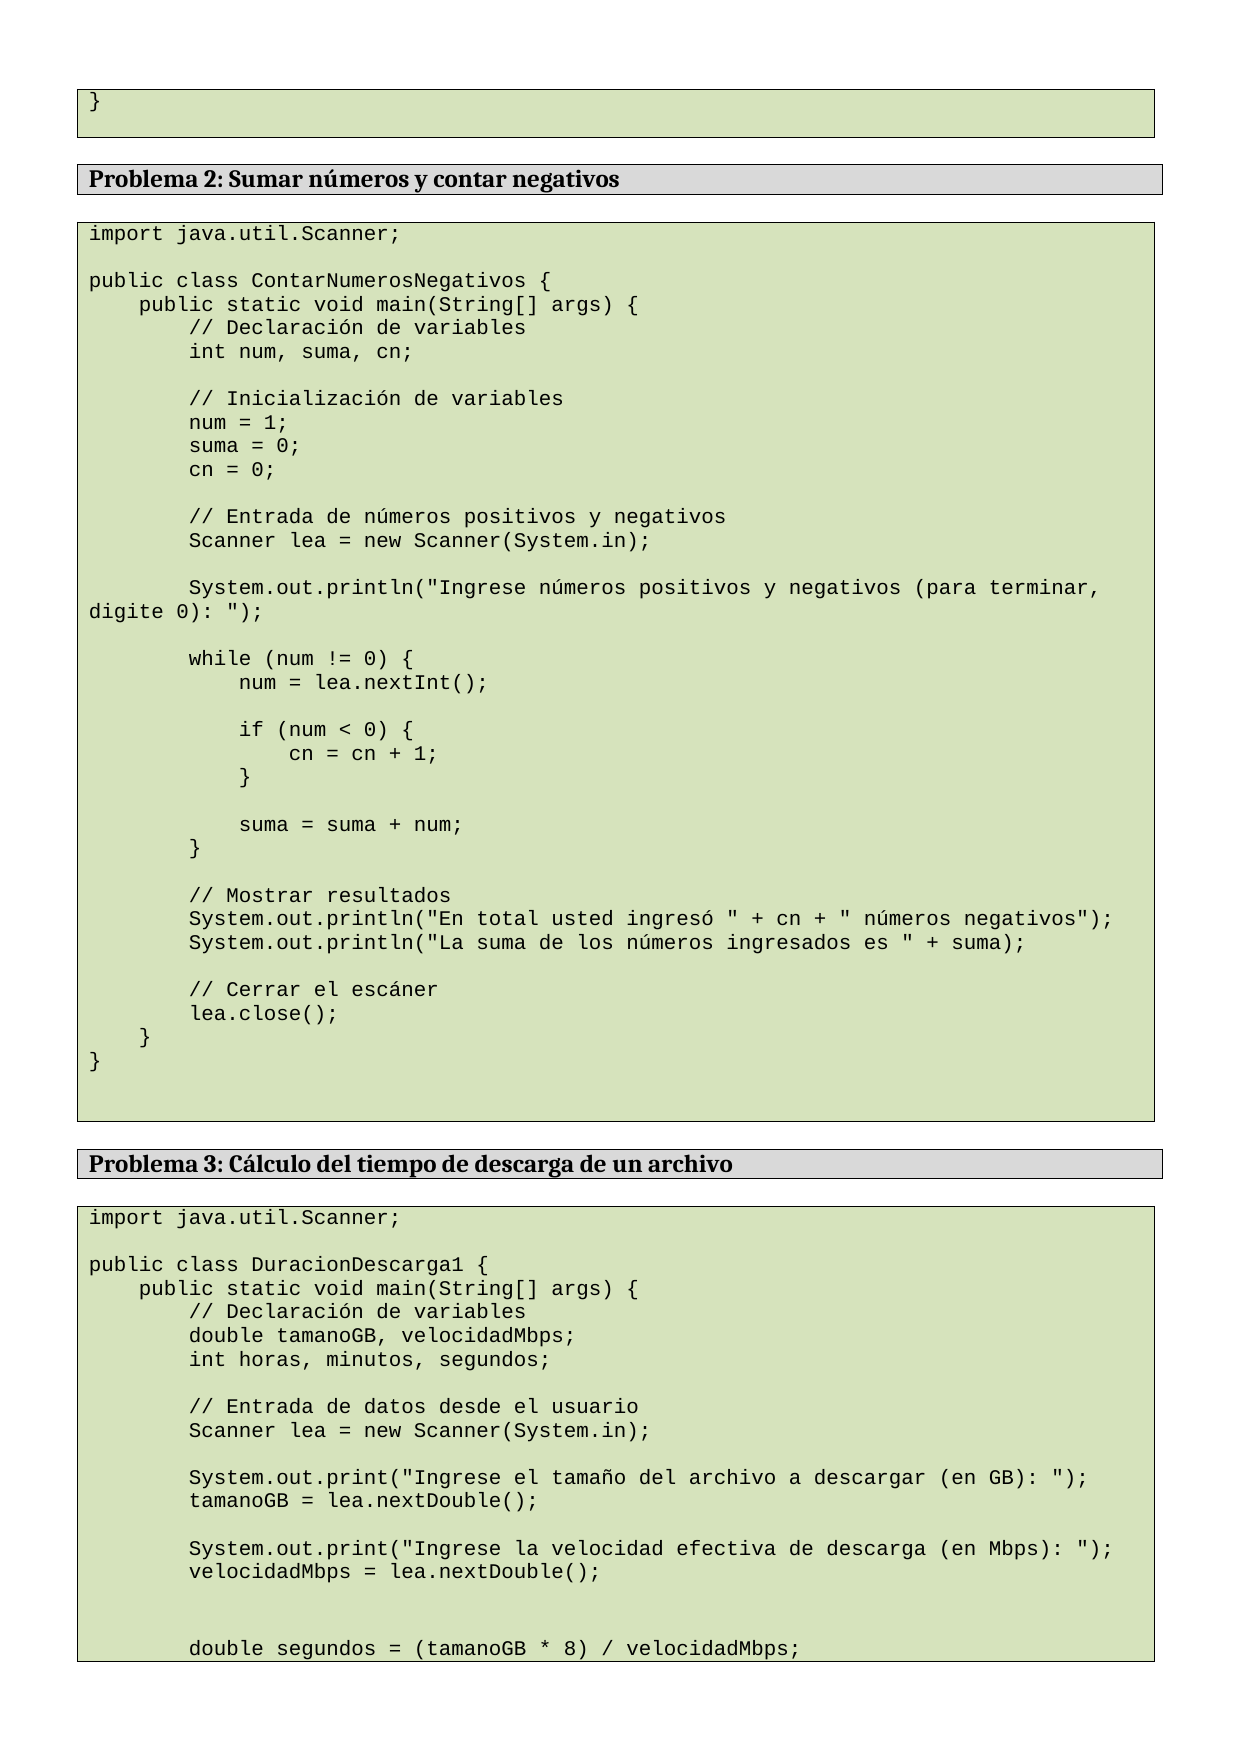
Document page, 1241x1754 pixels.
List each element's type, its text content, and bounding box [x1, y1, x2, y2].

table_header Problema 2: Sumar números y contar negativos [78, 165, 1162, 194]
table_header Problema 3: Cálculo del tiempo de descarga de un archivo [78, 1150, 1162, 1178]
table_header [78, 1207, 1154, 1661]
table_header import java.util.Scanner; public class ContarNumerosNegativos { public static void main(String[] args) { // Declaración de variables int num, suma, cn; // Inicialización de variables num = 1; suma = 0; cn = 0; // Entrada de números positivos y negativos Scanner lea = new Scanner(System.in); System.out.println("Ingrese números positivos y negativos (para terminar, digite 0): "); while (num != 0) { num = lea.nextInt(); if (num < 0) { cn = cn + 1; } suma = suma + num; } // Mostrar resultados System.out.println("En total usted ingresó " + cn + " números negativos"); System.out.println("La suma de los números ingresados es " + suma); // Cerrar el escáner lea.close(); } } [78, 223, 1154, 1121]
